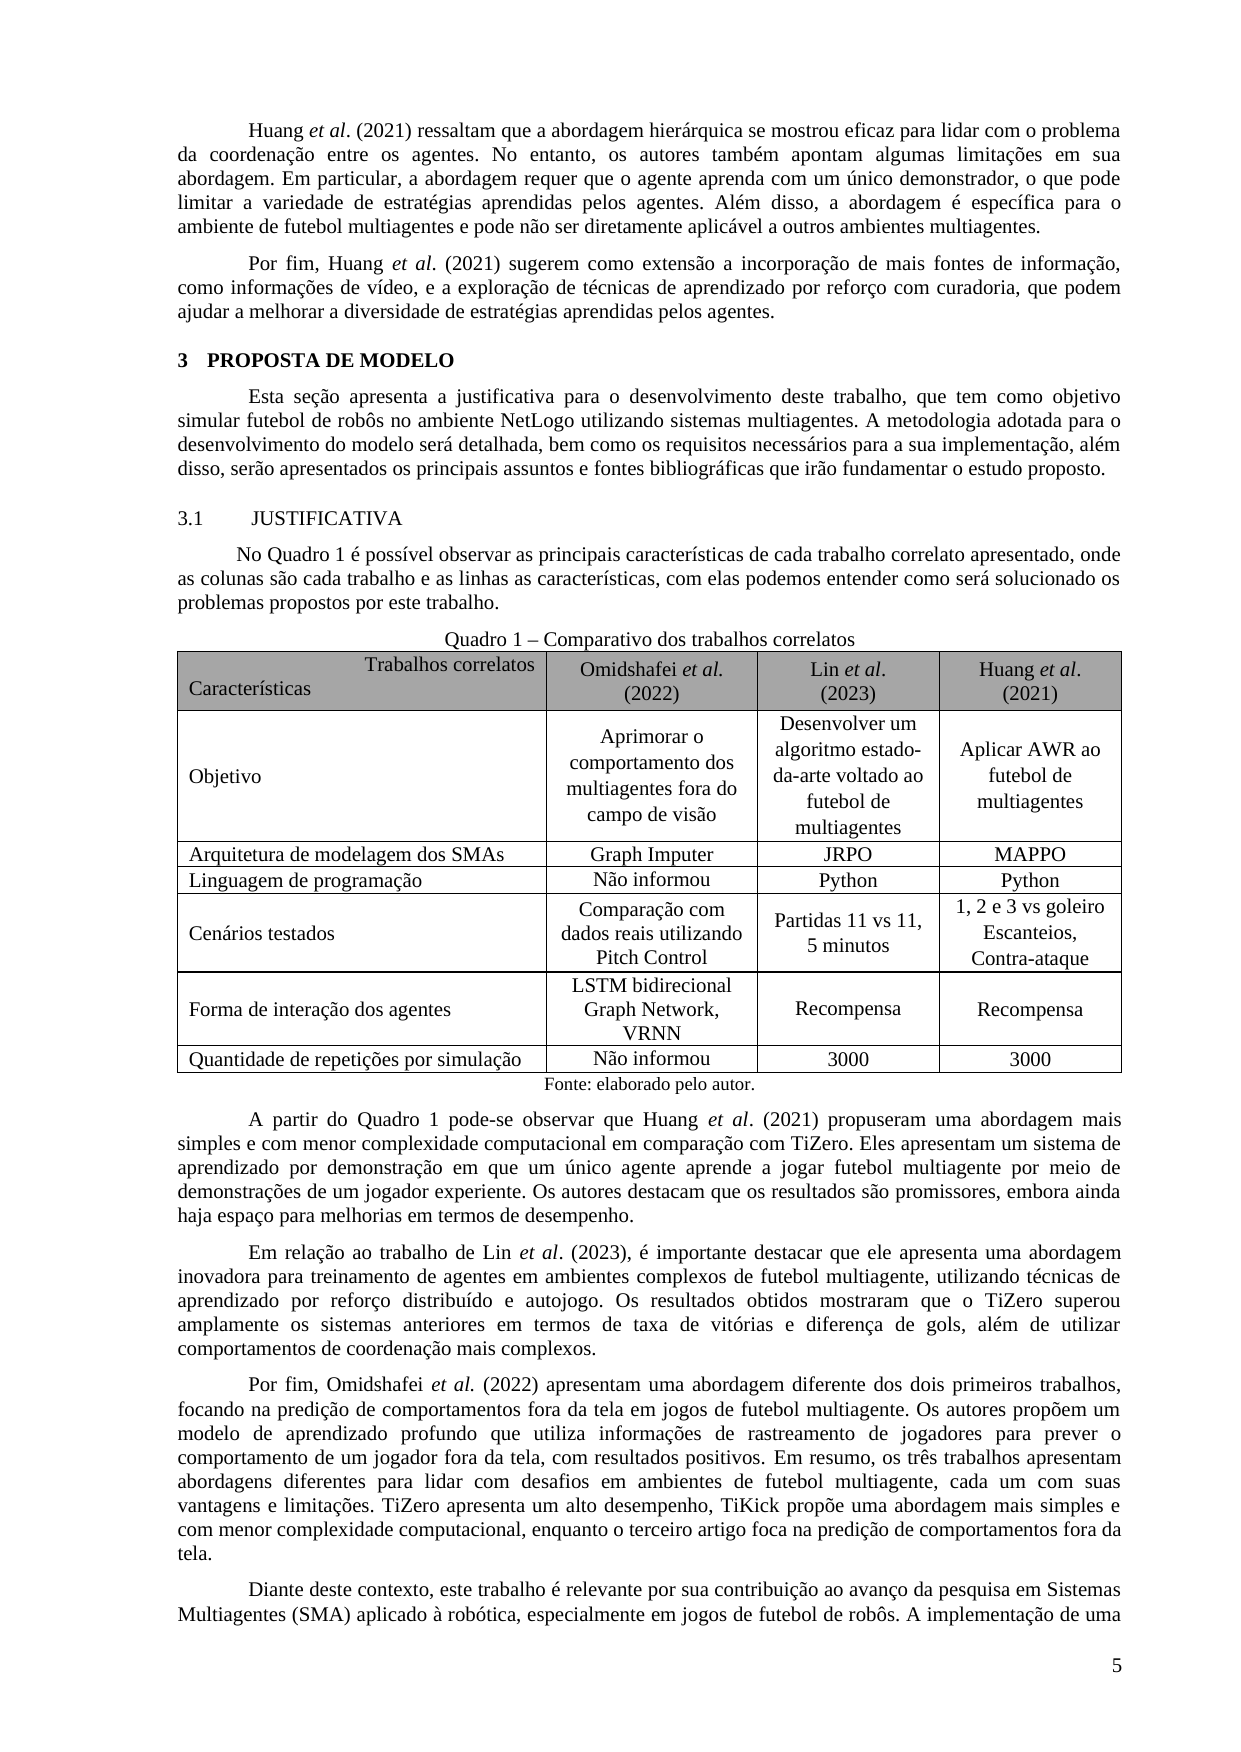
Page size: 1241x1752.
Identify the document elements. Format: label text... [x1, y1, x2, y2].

table_cell Linguagem de programação [178, 867, 546, 893]
table_cell 3000 [758, 1046, 939, 1072]
table_header Omidshafei et al. (2022) [547, 652, 757, 710]
table_cell Recompensa [758, 973, 939, 1045]
text Por fim, Huang et al. (2021) sugerem como extensão a incorporação de mais fontes de informação, como informações de vídeo, e a exploração de técnicas de aprendizado por reforço com curadoria, que podem ajudar a melhorar a diversidade de estratégias aprendidas pelos agentes. [177, 251, 1122, 323]
table_header Trabalhos correlatos Características [178, 652, 546, 710]
list No Quadro 1 é possível observar as principais características de cada trabalho correlato apresentado, onde as colunas são cada trabalho e as linhas as características, com elas podemos entender como será solucionado os problemas propostos por este trabalho. [177, 542, 1122, 614]
table_cell Python [758, 867, 939, 893]
table_cell Aplicar AWR ao futebol de multiagentes [940, 711, 1121, 841]
text Quadro 1 – Comparativo dos trabalhos correlatos [177, 627, 1122, 651]
table_cell LSTM bidirecional Graph Network, VRNN [547, 973, 757, 1045]
table_cell Forma de interação dos agentes [178, 973, 546, 1045]
table_cell Graph Imputer [547, 842, 757, 866]
text Esta seção apresenta a justificativa para o desenvolvimento deste trabalho, que tem como objetivo simular futebol de robôs no ambiente NetLogo utilizando sistemas multiagentes. A metodologia adotada para o desenvolvimento do modelo será detalhada, bem como os requisitos necessários para a sua implementação, além disso, serão apresentados os principais assuntos e fontes bibliográficas que irão fundamentar o estudo proposto. [177, 384, 1122, 480]
table_cell 3000 [940, 1046, 1121, 1072]
table_cell Objetivo [178, 711, 546, 841]
text Huang et al. (2021) ressaltam que a abordagem hierárquica se mostrou eficaz para lidar com o problema da coordenação entre os agentes. No entanto, os autores também apontam algumas limitações em sua abordagem. Em particular, a abordagem requer que o agente aprenda com um único demonstrador, o que pode limitar a variedade de estratégias aprendidas pelos agentes. Além disso, a abordagem é específica para o ambiente de futebol multiagentes e pode não ser diretamente aplicável a outros ambientes multiagentes. [177, 118, 1122, 238]
subtitle JUSTIFICATIVA [177, 505, 1122, 529]
subtitle proposta DE MODELO [177, 348, 1122, 372]
table_cell Cenários testados [178, 894, 546, 971]
table_header Lin et al. (2023) [758, 652, 939, 710]
table_cell Python [940, 867, 1121, 893]
text Fonte: elaborado pelo autor. [177, 1073, 1122, 1094]
table_cell Não informou [547, 1046, 757, 1072]
table_cell Desenvolver um algoritmo estado-da-arte voltado ao futebol de multiagentes [758, 711, 939, 841]
text A partir do Quadro 1 pode-se observar que Huang et al. (2021) propuseram uma abordagem mais simples e com menor complexidade computacional em comparação com TiZero. Eles apresentam um sistema de aprendizado por demonstração em que um único agente aprende a jogar futebol multiagente por meio de demonstrações de um jogador experiente. Os autores destacam que os resultados são promissores, embora ainda haja espaço para melhorias em termos de desempenho. [177, 1107, 1122, 1227]
table_cell Comparação com dados reais utilizando Pitch Control [547, 894, 757, 971]
table_cell JRPO [758, 842, 939, 866]
table_cell MAPPO [940, 842, 1121, 866]
table_cell Partidas 11 vs 11, 5 minutos [758, 894, 939, 971]
table_header Huang et al. (2021) [940, 652, 1121, 710]
table_cell Recompensa [940, 973, 1121, 1045]
table_cell Aprimorar o comportamento dos multiagentes fora do campo de visão [547, 711, 757, 841]
table_cell Não informou [547, 867, 757, 893]
table_cell 1, 2 e 3 vs goleiro Escanteios, Contra-ataque [940, 894, 1121, 971]
table_cell Quantidade de repetições por simulação [178, 1046, 546, 1072]
table_cell Arquitetura de modelagem dos SMAs [178, 842, 546, 866]
